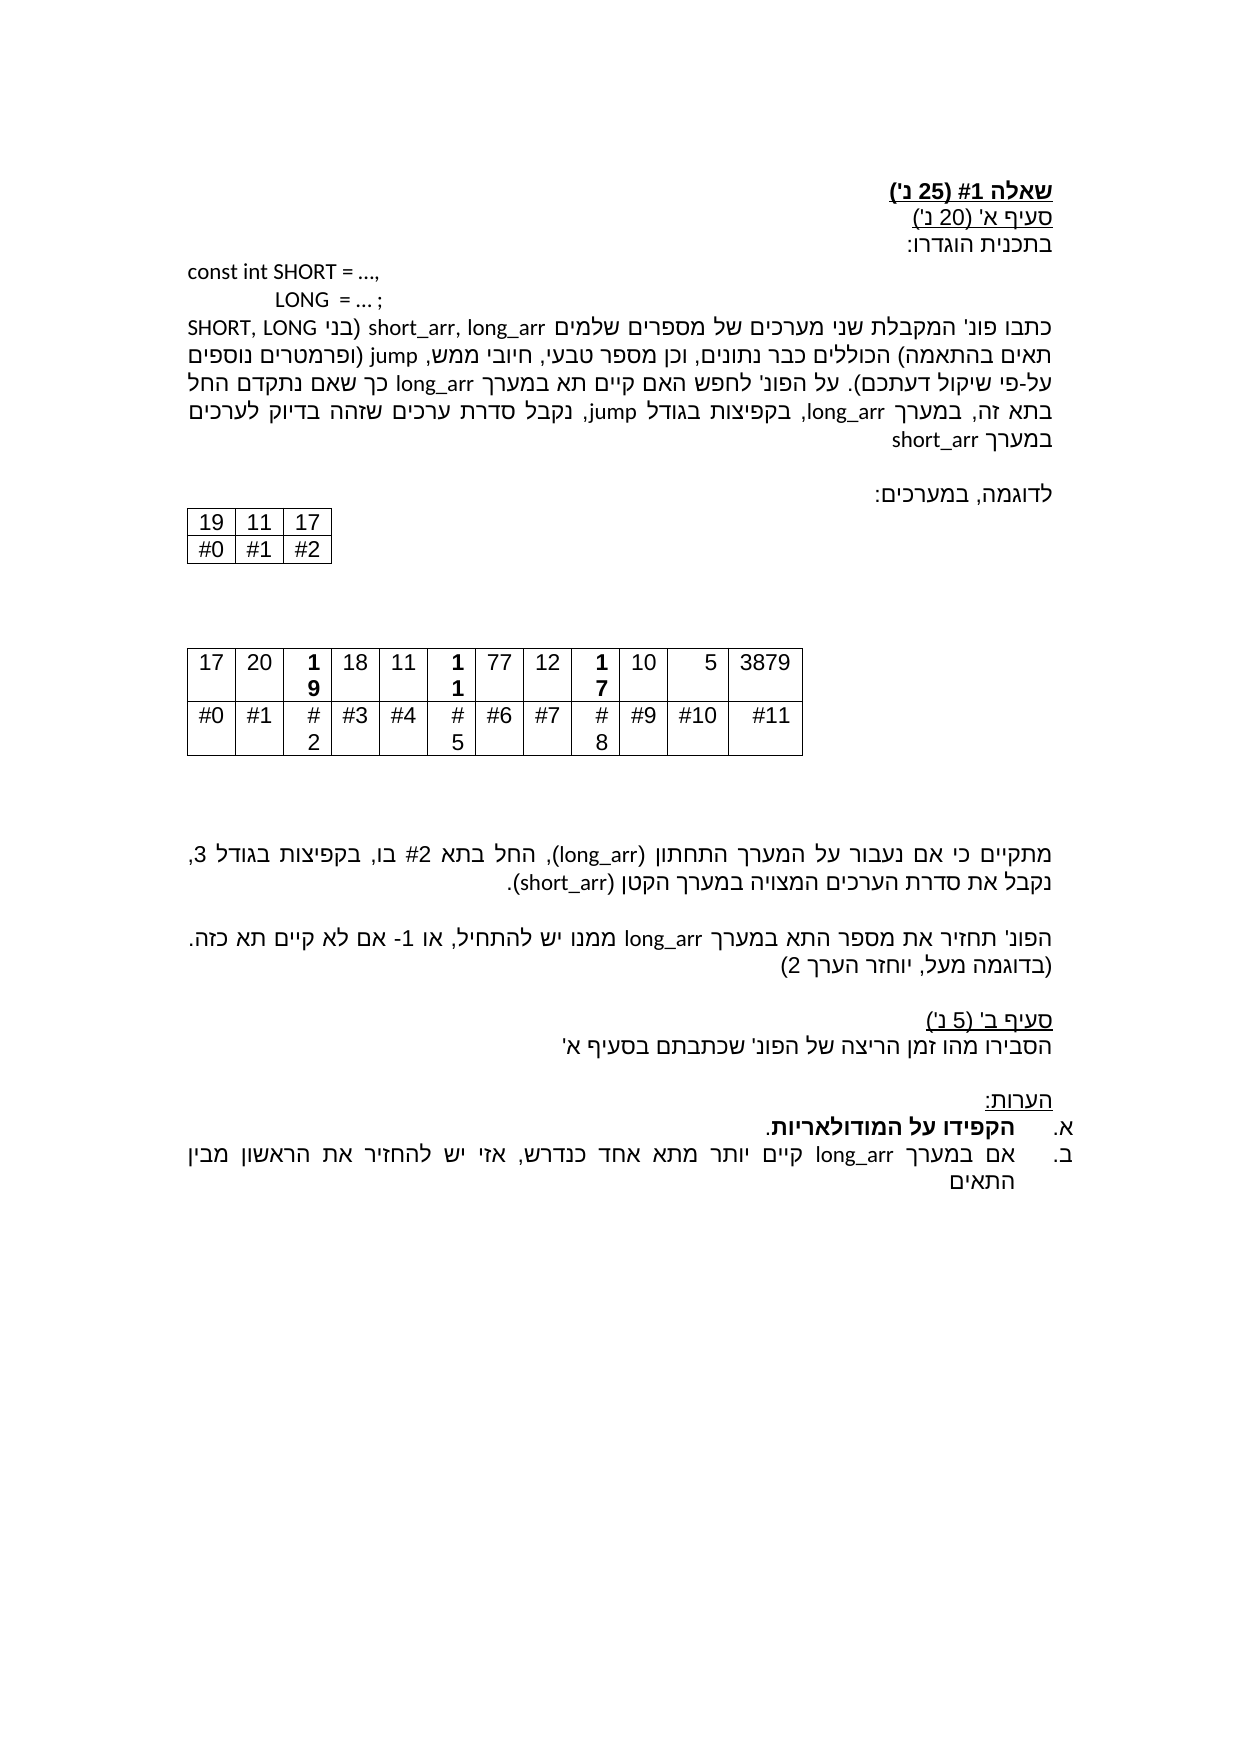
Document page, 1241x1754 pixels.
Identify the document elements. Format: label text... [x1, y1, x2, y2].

table_cell #2 [284, 536, 331, 562]
table_header 77 [476, 649, 523, 701]
table_cell #10 [668, 702, 728, 755]
table_header 11 [236, 509, 283, 535]
table_header 10 [620, 649, 667, 701]
table_header 17 [572, 649, 619, 701]
table_cell #9 [620, 702, 667, 755]
table_cell #11 [729, 702, 802, 755]
table_cell #4 [380, 702, 427, 755]
text כתבו פונ' המקבלת שני מערכים של מספרים שלמים short_arr, long_arr (בני SHORT, LONG תאים בהתאמה) הכוללים כבר נתונים, וכן מספר טבעי, חיובי ממש, jump (ופרמטרים נוספים על-פי שיקול דעתכם). על הפונ' לחפש האם קיים תא במערך long_arr כך שאם נתקדם החל בתא זה, במערך long_arr, בקפיצות בגודל jump, נקבל סדרת ערכים שזהה בדיוק לערכים במערך short_arr [187, 313, 1053, 453]
table_header 11 [380, 649, 427, 701]
table_header 18 [332, 649, 379, 701]
text מתקיים כי אם נעבור על המערך התחתון (long_arr), החל בתא #2 בו, בקפיצות בגודל 3, נקבל את סדרת הערכים המצויה במערך הקטן (short_arr). [187, 840, 1053, 896]
table_cell #2 [284, 702, 331, 755]
table_header 17 [188, 649, 235, 701]
table_header 19 [188, 509, 235, 535]
table_header 17 [284, 509, 331, 535]
table_header 20 [236, 649, 283, 701]
table_cell #5 [428, 702, 475, 755]
text שאלה #1 (25 נ') [187, 178, 1053, 204]
text הערות: [187, 1087, 1053, 1114]
text בתכנית הוגדרו: [187, 231, 1053, 257]
table_cell #3 [332, 702, 379, 755]
table_cell #0 [188, 702, 235, 755]
list הקפידו על המודולאריות. [187, 1114, 1053, 1140]
text סעיף א' (20 נ') [187, 204, 1053, 231]
table_cell #7 [524, 702, 571, 755]
table_cell #6 [476, 702, 523, 755]
text לדוגמה, במערכים: [187, 481, 1053, 508]
table_cell #1 [236, 536, 283, 562]
table_header 12 [524, 649, 571, 701]
text הסבירו מהו זמן הריצה של הפונ' שכתבתם בסעיף א' [187, 1033, 1053, 1059]
table_header 3879 [729, 649, 802, 701]
text סעיף ב' (5 נ') [187, 1007, 1053, 1033]
text הפונ' תחזיר את מספר התא במערך long_arr ממנו יש להתחיל, או 1- אם לא קיים תא כזה. (בדוגמה מעל, יוחזר הערך 2) [187, 924, 1053, 978]
text LONG = … ; [187, 285, 1053, 313]
table_cell #1 [236, 702, 283, 755]
table_cell #8 [572, 702, 619, 755]
list אם במערך long_arr קיים יותר מתא אחד כנדרש, אזי יש להחזיר את הראשון מבין התאים [187, 1140, 1053, 1194]
table_header 5 [668, 649, 728, 701]
table_header 19 [284, 649, 331, 701]
table_header 11 [428, 649, 475, 701]
text const int SHORT = …, [187, 257, 1053, 285]
table_cell #0 [188, 536, 235, 562]
